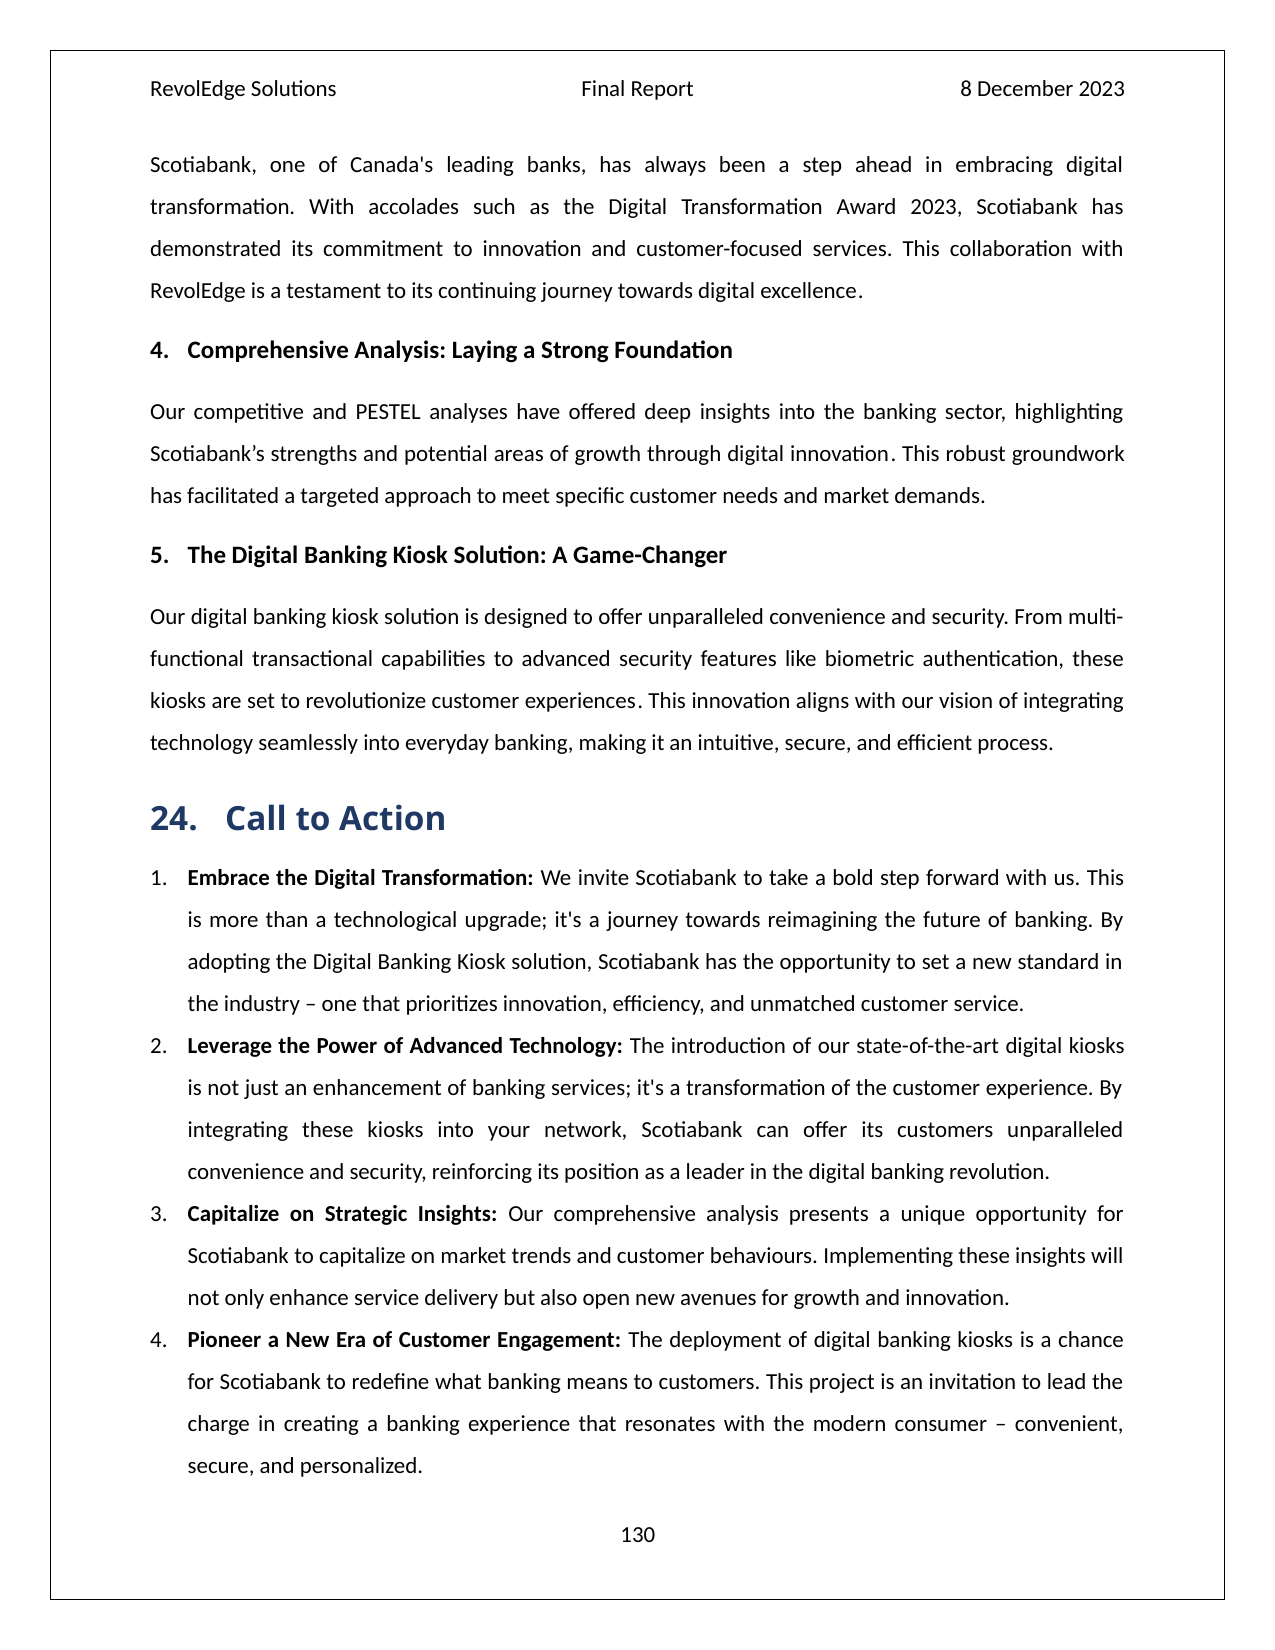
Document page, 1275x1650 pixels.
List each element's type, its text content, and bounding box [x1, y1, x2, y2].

list Leverage the Power of Advanced Technology: The introduction of our state-of-the-art digital kiosks is not just an enhancement of banking services; it's a transformation of the customer experience. By integrating these kiosks into your network, Scotiabank can offer its customers unparalleled convenience and security, reinforcing its position as a leader in the digital banking revolution. [150, 1031, 1125, 1185]
text Our competitive and PESTEL analyses have offered deep insights into the banking sector, highlighting Scotiabank’s strengths and potential areas of growth through digital innovation​​​​. This robust groundwork has facilitated a targeted approach to meet specific customer needs and market demands. [150, 397, 1125, 509]
list The Digital Banking Kiosk Solution: A Game-Changer [150, 539, 1125, 570]
list Capitalize on Strategic Insights: Our comprehensive analysis presents a unique opportunity for Scotiabank to capitalize on market trends and customer behaviours. Implementing these insights will not only enhance service delivery but also open new avenues for growth and innovation. [150, 1199, 1125, 1311]
list Embrace the Digital Transformation: We invite Scotiabank to take a bold step forward with us. This is more than a technological upgrade; it's a journey towards reimagining the future of banking. By adopting the Digital Banking Kiosk solution, Scotiabank has the opportunity to set a new standard in the industry – one that prioritizes innovation, efficiency, and unmatched customer service. [150, 863, 1125, 1017]
text Our digital banking kiosk solution is designed to offer unparalleled convenience and security. From multi-functional transactional capabilities to advanced security features like biometric authentication, these kiosks are set to revolutionize customer experiences​​. This innovation aligns with our vision of integrating technology seamlessly into everyday banking, making it an intuitive, secure, and efficient process. [150, 602, 1125, 756]
list Comprehensive Analysis: Laying a Strong Foundation [150, 334, 1125, 365]
subtitle Call to Action [150, 795, 1125, 840]
text Scotiabank, one of Canada's leading banks, has always been a step ahead in embracing digital transformation. With accolades such as the Digital Transformation Award 2023, Scotiabank has demonstrated its commitment to innovation and customer-focused services. This collaboration with RevolEdge is a testament to its continuing journey towards digital excellence​​​​. [150, 150, 1125, 304]
list Pioneer a New Era of Customer Engagement: The deployment of digital banking kiosks is a chance for Scotiabank to redefine what banking means to customers. This project is an invitation to lead the charge in creating a banking experience that resonates with the modern consumer – convenient, secure, and personalized. [150, 1325, 1125, 1479]
